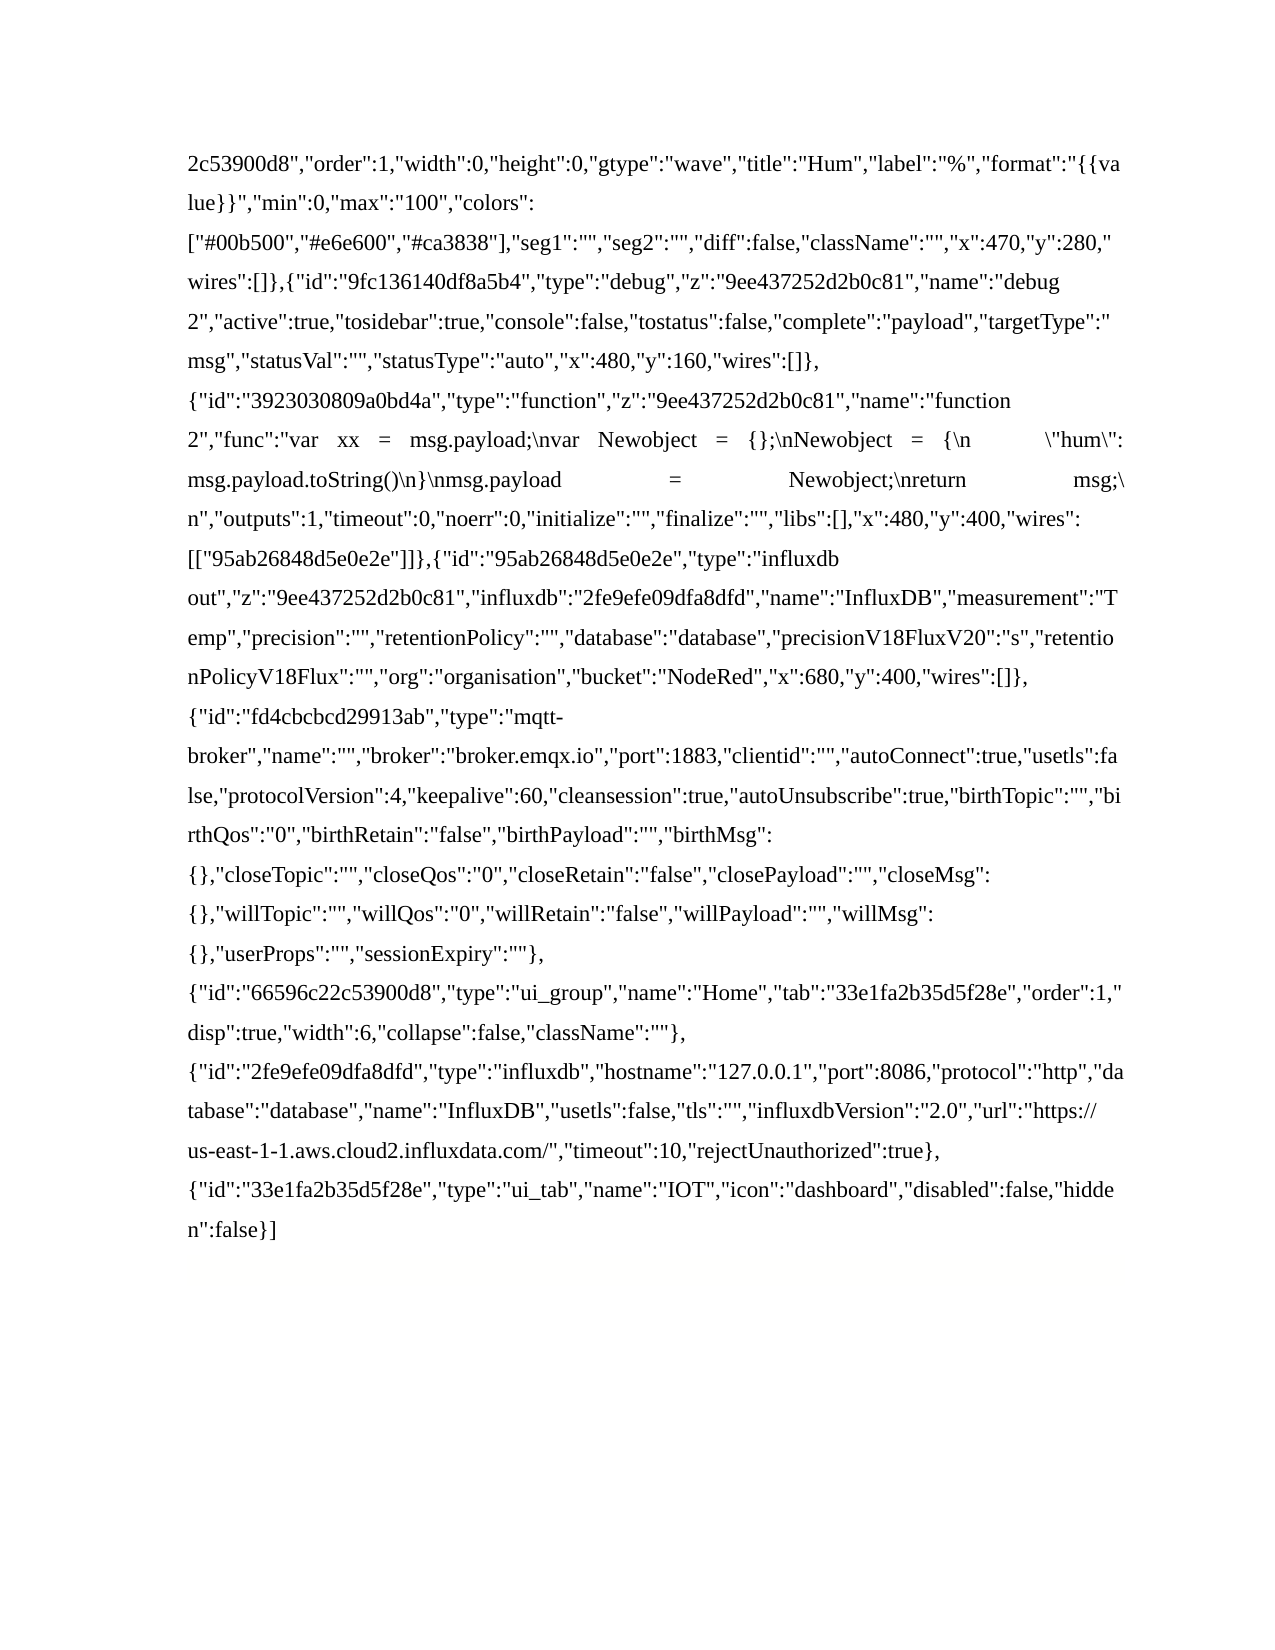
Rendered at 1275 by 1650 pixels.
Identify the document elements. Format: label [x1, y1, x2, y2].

text [187, 150, 1125, 1242]
